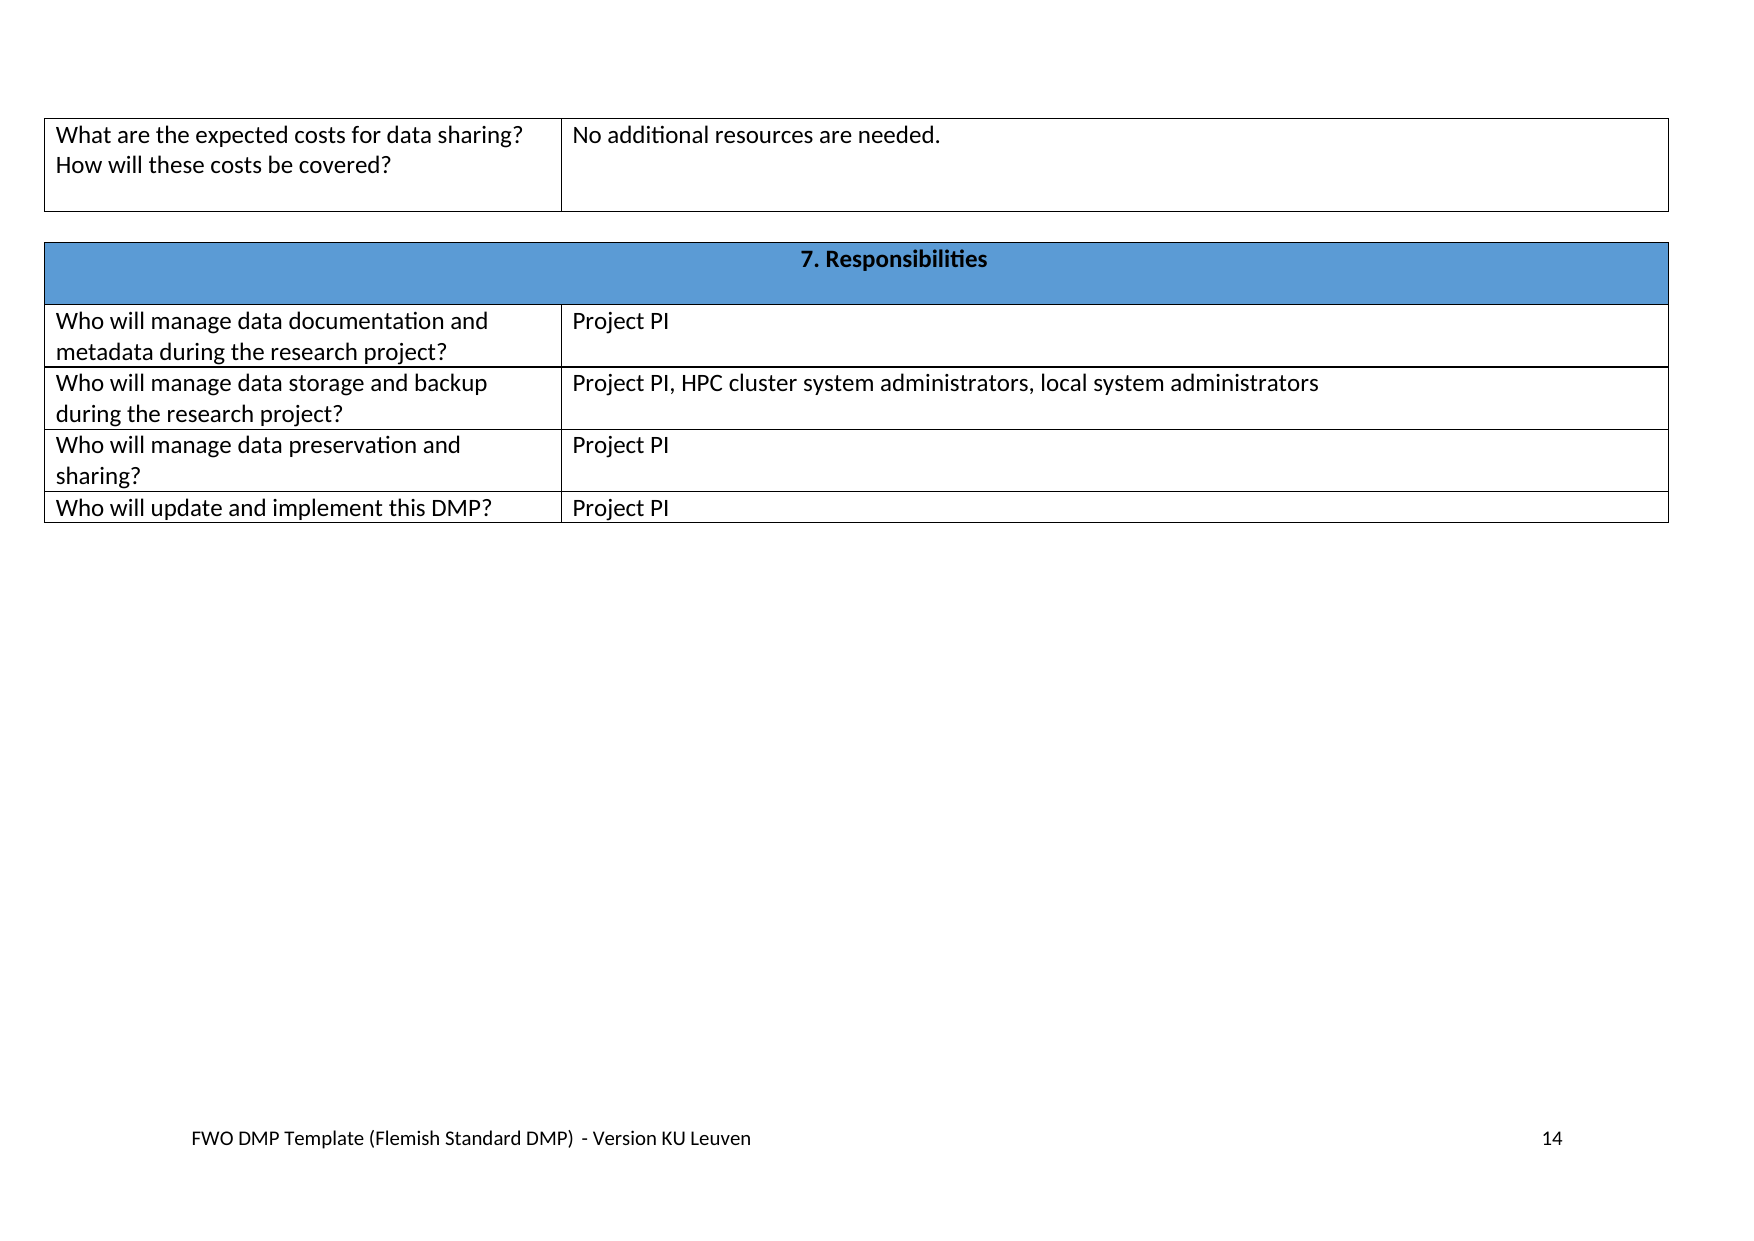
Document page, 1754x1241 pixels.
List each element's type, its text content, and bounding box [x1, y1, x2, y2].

table_cell Project PI [562, 492, 1668, 522]
table_cell Project PI [562, 430, 1668, 491]
table_cell Project PI [562, 305, 1668, 366]
table_cell Who will manage data documentation and metadata during the research project? [45, 305, 561, 366]
table_cell Who will manage data preservation and sharing? [45, 430, 561, 491]
table_header 7. Responsibilities [45, 243, 1668, 304]
table_cell What are the expected costs for data sharing? How will these costs be covered? [45, 119, 561, 211]
table_cell Who will manage data storage and backup during the research project? [45, 368, 561, 428]
table_cell Who will update and implement this DMP? [45, 492, 561, 522]
table_cell Project PI, HPC cluster system administrators, local system administrators [562, 368, 1668, 428]
table_cell No additional resources are needed. [562, 119, 1668, 211]
